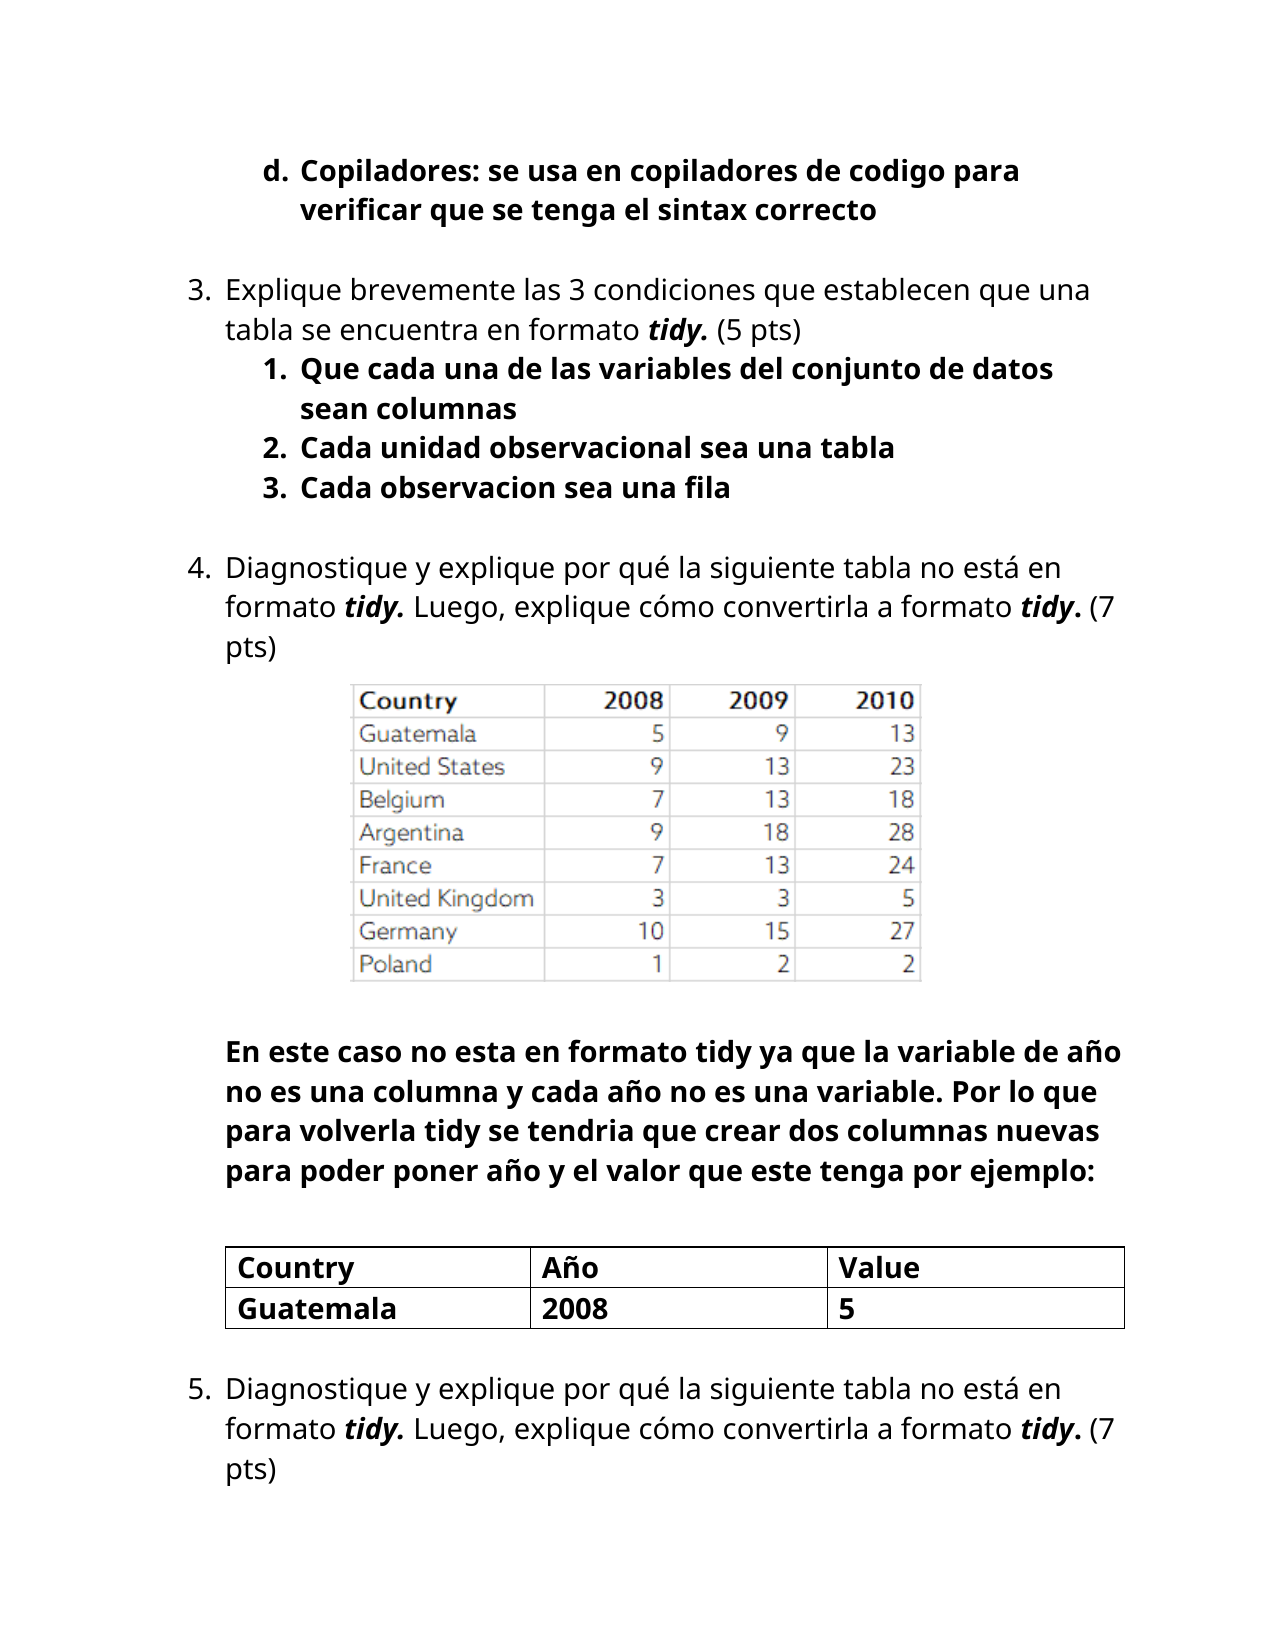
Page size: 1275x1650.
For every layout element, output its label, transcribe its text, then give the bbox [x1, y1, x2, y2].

table_cell 5 [828, 1288, 1124, 1328]
list Diagnostique y explique por qué la siguiente tabla no está en formato tidy. Luego, explique cómo convertirla a formato tidy. (7 pts) [187, 547, 1125, 666]
list Cada unidad observacional sea una tabla [262, 428, 1125, 467]
table_header Country [226, 1248, 530, 1287]
list Diagnostique y explique por qué la siguiente tabla no está en formato tidy. Luego, explique cómo convertirla a formato tidy. (7 pts) [187, 1369, 1125, 1488]
list Que cada una de las variables del conjunto de datos sean columnas [262, 348, 1125, 428]
table_header Año [531, 1248, 827, 1287]
table_cell 2008 [531, 1288, 827, 1328]
picture [350, 684, 922, 982]
table_header Value [828, 1248, 1124, 1287]
list En este caso no esta en formato tidy ya que la variable de año no es una columna y cada año no es una variable. Por lo que para volverla tidy se tendria que crear dos columnas nuevas para poder poner año y el valor que este tenga por ejemplo: [225, 1031, 1125, 1190]
list Copiladores: se usa en copiladores de codigo para verificar que se tenga el sintax correcto [262, 150, 1125, 229]
table_cell Guatemala [226, 1288, 530, 1328]
list Cada observacion sea una fila [262, 467, 1125, 507]
list Explique brevemente las 3 condiciones que establecen que una tabla se encuentra en formato tidy. (5 pts) [187, 269, 1125, 348]
